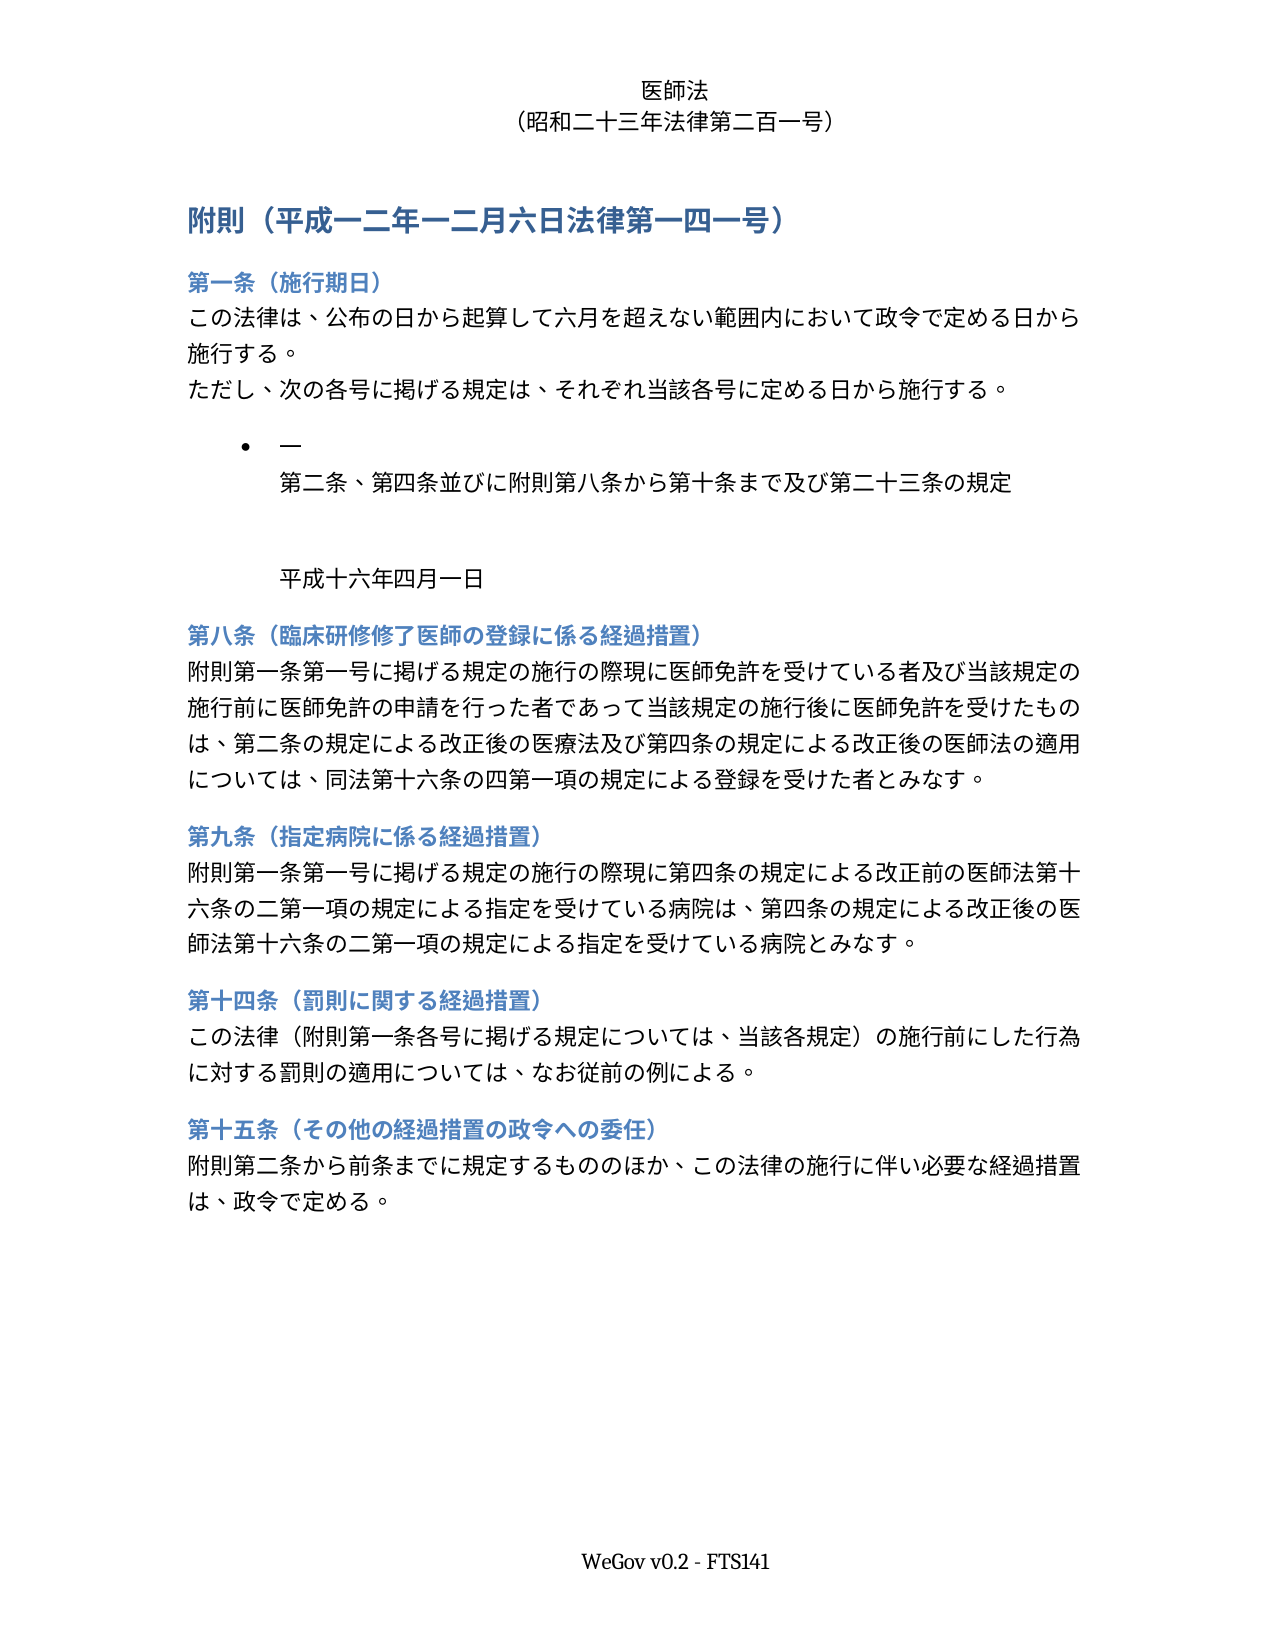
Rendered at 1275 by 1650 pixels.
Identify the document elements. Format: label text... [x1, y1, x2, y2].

text 附則第一条第一号に掲げる規定の施行の際現に医師免許を受けている者及び当該規定の施行前に医師免許の申請を行った者であって当該規定の施行後に医師免許を受けたものは、第二条の規定による改正後の医療法及び第四条の規定による改正後の医師法の適用については、同法第十六条の四第一項の規定による登録を受けた者とみなす。 [187, 656, 1087, 795]
text 附則第二条から前条までに規定するもののほか、この法律の施行に伴い必要な経過措置は、政令で定める。 [187, 1150, 1087, 1217]
subtitle 第十四条（罰則に関する経過措置） [187, 985, 1087, 1016]
list 一 第二条、第四条並びに附則第八条から第十条まで及び第二十三条の規定 平成十六年四月一日 [242, 431, 1087, 594]
text この法律は、公布の日から起算して六月を超えない範囲内において政令で定める日から施行する。 ただし、次の各号に掲げる規定は、それぞれ当該各号に定める日から施行する。 [187, 302, 1087, 406]
subtitle 附則（平成一二年一二月六日法律第一四一号） [187, 200, 1087, 240]
text 附則第一条第一号に掲げる規定の施行の際現に第四条の規定による改正前の医師法第十六条の二第一項の規定による指定を受けている病院は、第四条の規定による改正後の医師法第十六条の二第一項の規定による指定を受けている病院とみなす。 [187, 857, 1087, 960]
subtitle 第一条（施行期日） [187, 266, 1087, 298]
text この法律（附則第一条各号に掲げる規定については、当該各規定）の施行前にした行為に対する罰則の適用については、なお従前の例による。 [187, 1021, 1087, 1088]
subtitle 第九条（指定病院に係る経過措置） [187, 821, 1087, 852]
subtitle 第八条（臨床研修修了医師の登録に係る経過措置） [187, 620, 1087, 651]
subtitle 第十五条（その他の経過措置の政令への委任） [187, 1114, 1087, 1145]
